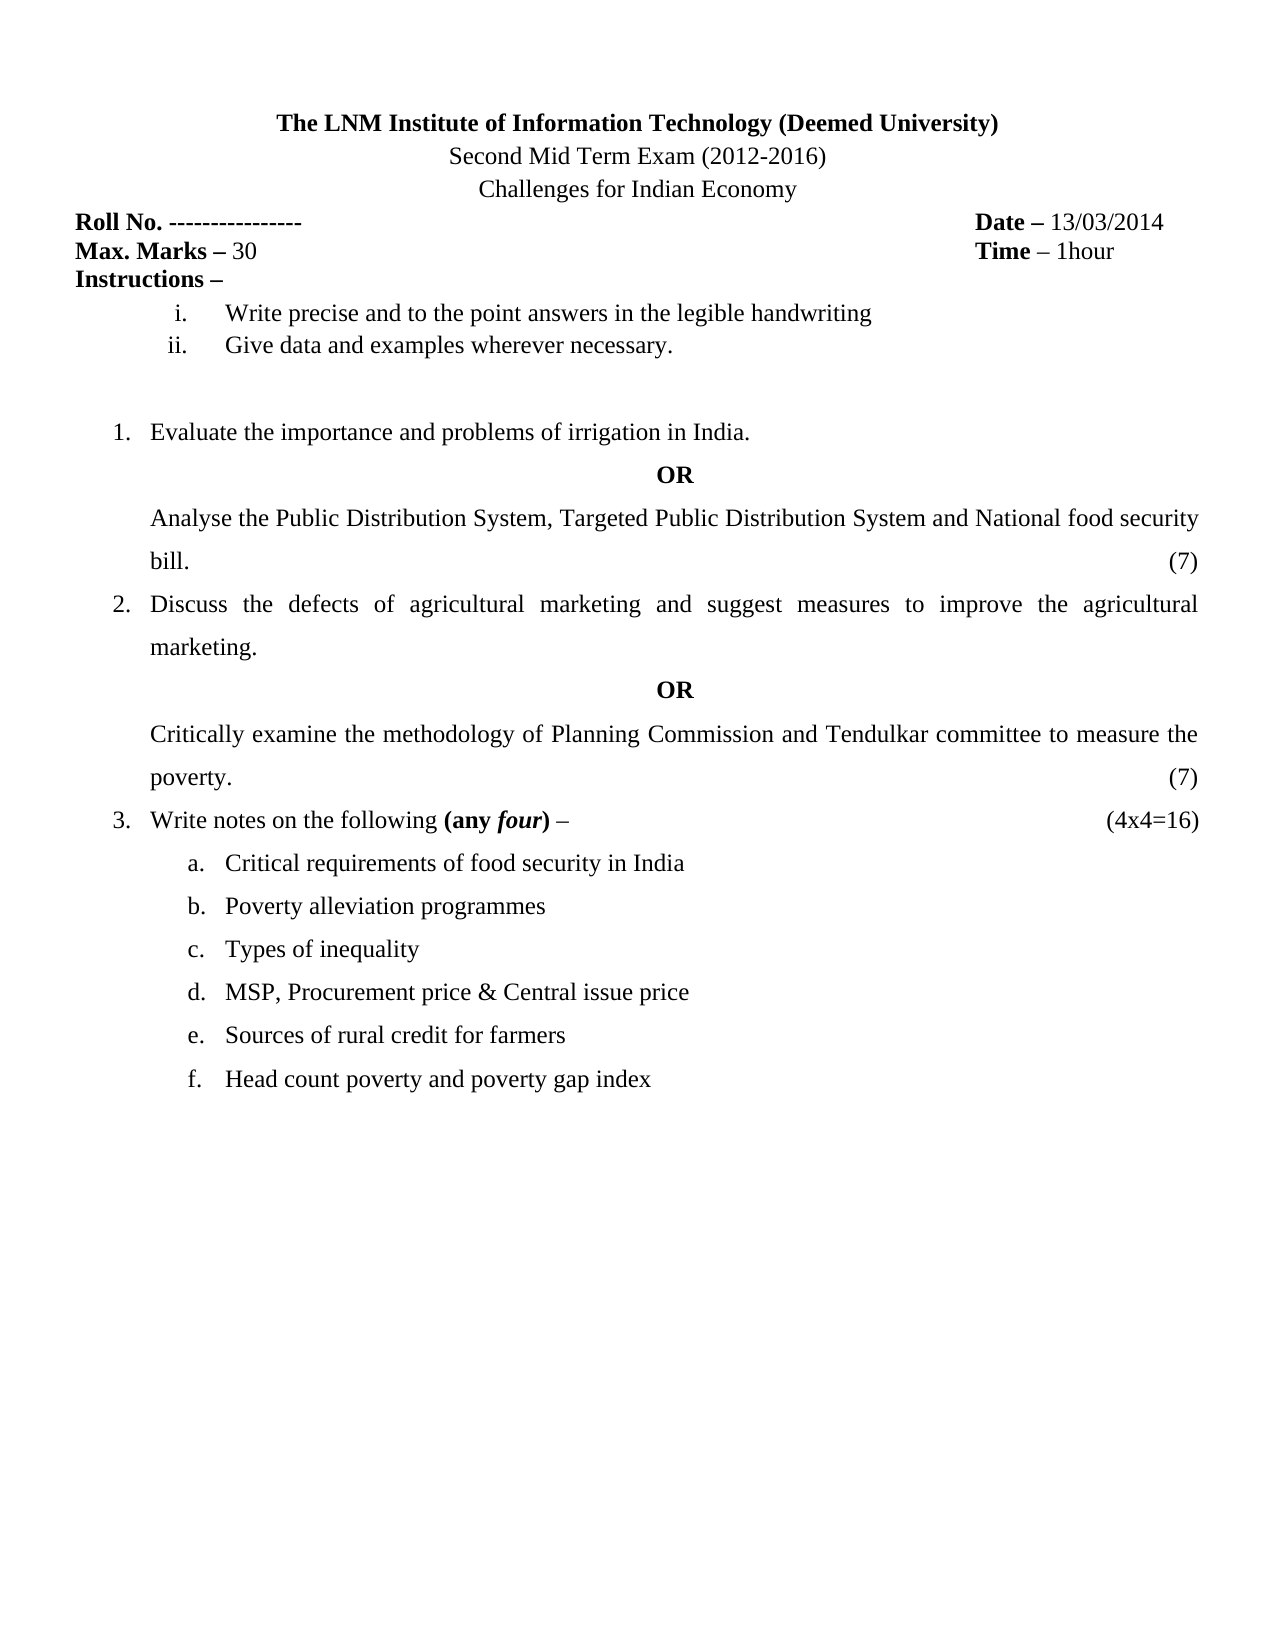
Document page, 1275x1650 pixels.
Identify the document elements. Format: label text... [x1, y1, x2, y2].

text Second Mid Term Exam (2012-2016) [75, 141, 1200, 170]
list Give data and examples wherever necessary. [187, 331, 1200, 359]
list Types of inequality [187, 934, 1200, 963]
list Poverty alleviation programmes [187, 891, 1200, 920]
list Write precise and to the point answers in the legible handwriting [187, 298, 1200, 326]
text Max. Marks – 30 Time – 1hour [75, 236, 1200, 264]
list OR [150, 460, 1200, 489]
list Head count poverty and poverty gap index [187, 1064, 1200, 1092]
list Evaluate the importance and problems of irrigation in India. [112, 417, 1200, 446]
text Challenges for Indian Economy [75, 174, 1200, 203]
list Write notes on the following (any four) – (4x4=16) [112, 805, 1200, 834]
list OR [150, 676, 1200, 704]
list Discuss the defects of agricultural marketing and suggest measures to improve the agricultural marketing. [112, 589, 1200, 661]
list Sources of rural credit for farmers [187, 1021, 1200, 1049]
list Critical requirements of food security in India [187, 848, 1200, 877]
list Analyse the Public Distribution System, Targeted Public Distribution System and National food security bill. (7) [150, 503, 1200, 575]
list Critically examine the methodology of Planning Commission and Tendulkar committee to measure the poverty. (7) [150, 719, 1200, 791]
text Instructions – [75, 264, 1200, 293]
list MSP, Procurement price & Central issue price [187, 977, 1200, 1006]
text The LNM Institute of Information Technology (Deemed University) [75, 108, 1200, 137]
text Roll No. ---------------- Date – 13/03/2014 [75, 207, 1200, 236]
